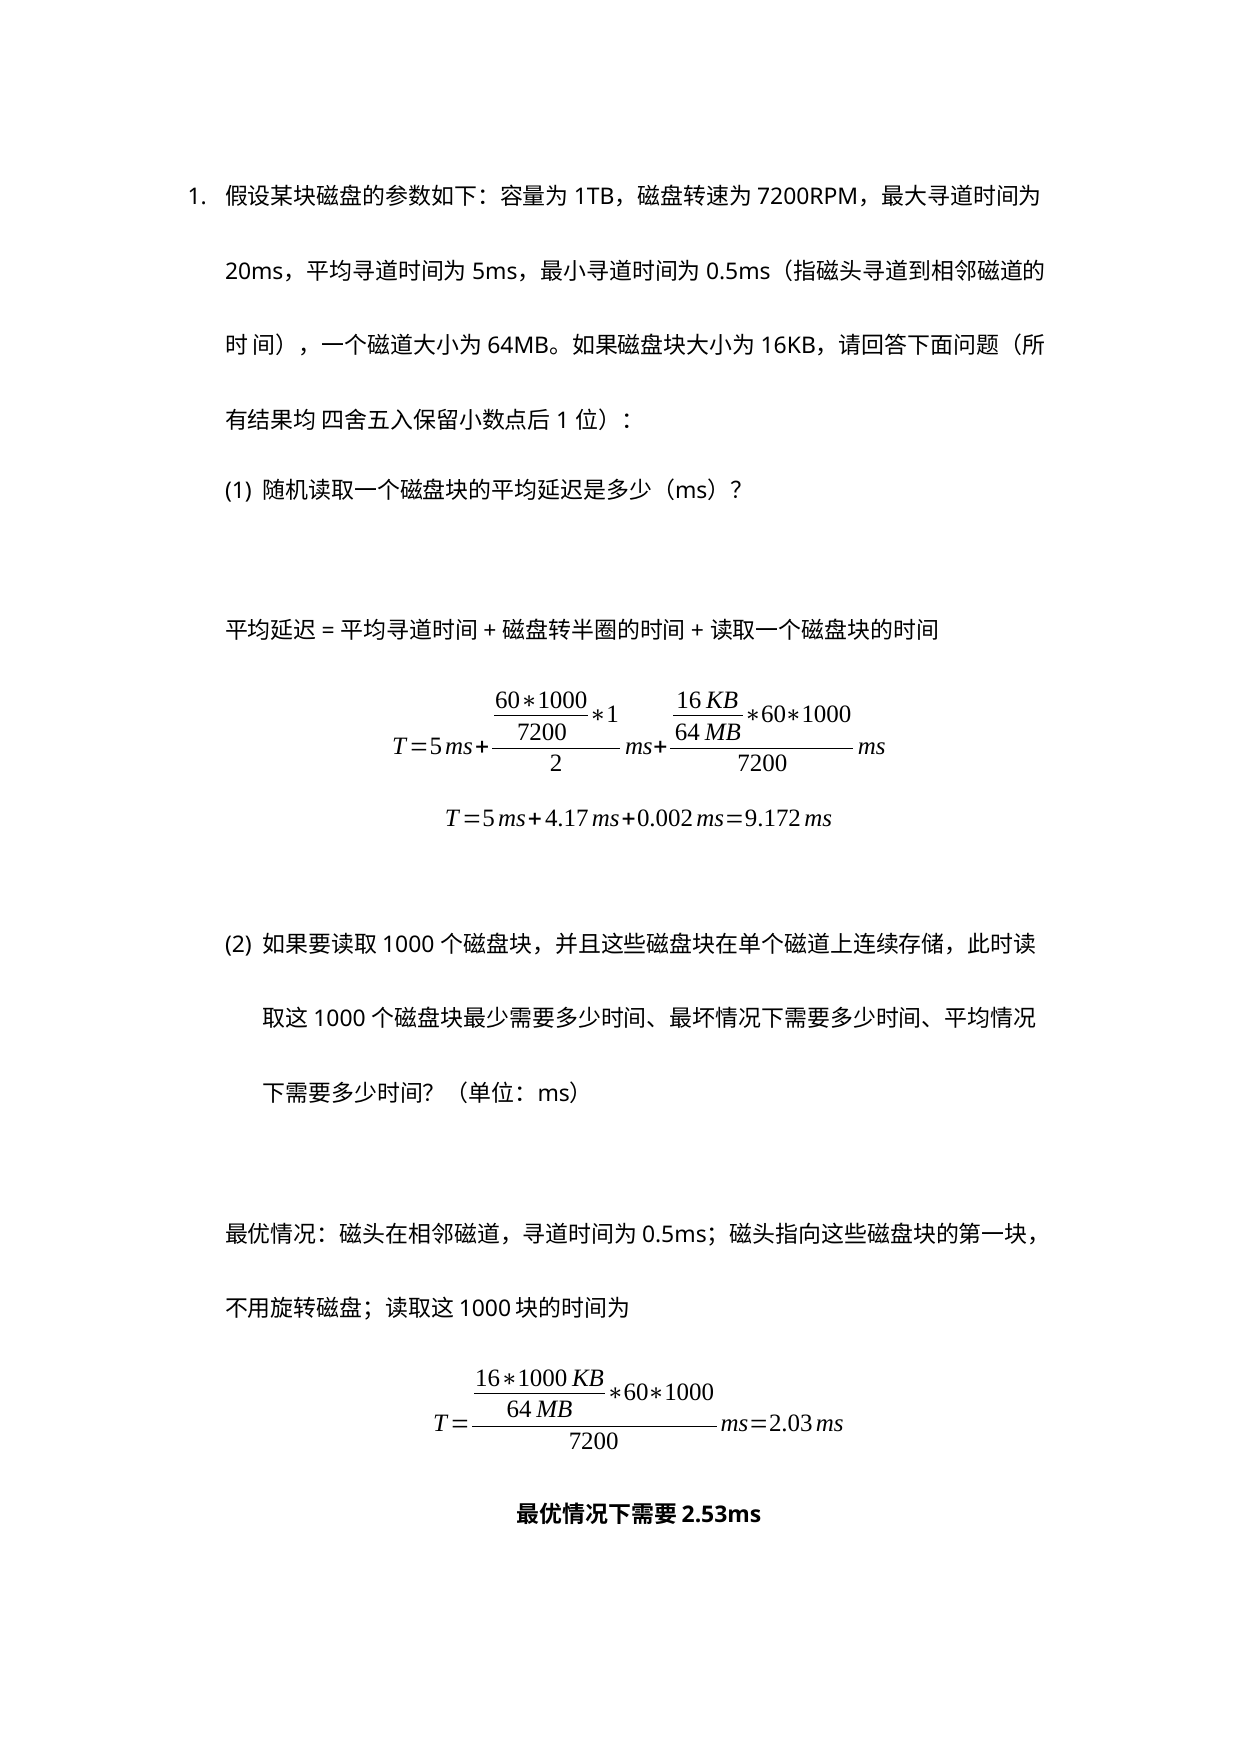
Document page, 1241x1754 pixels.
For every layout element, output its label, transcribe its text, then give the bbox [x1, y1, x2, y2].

list 随机读取一个磁盘块的平均延迟是多少（ms）？ [225, 456, 1053, 521]
list 如果要读取 1000 个磁盘块，并且这些磁盘块在单个磁道上连续存储，此时读取这 1000 个磁盘块最少需要多少时间、最坏情况下需要多少时间、平均情况下需要多少时间？（单位：ms） [225, 910, 1053, 1124]
list 假设某块磁盘的参数如下：容量为 1TB，磁盘转速为 7200RPM，最大寻道时间为 20ms，平均寻道时间为 5ms，最小寻道时间为 0.5ms（指磁头寻道到相邻磁道的时 间），一个磁道大小为 64MB。如果磁盘块大小为 16KB，请回答下面问题（所有结果均 四舍五入保留小数点后 1 位）： [187, 162, 1053, 451]
text 最优情况下需要2.53ms [225, 1480, 1053, 1545]
text 平均延迟 = 平均寻道时间 + 磁盘转半圈的时间 + 读取一个磁盘块的时间 [225, 597, 1053, 662]
text 最优情况：磁头在相邻磁道，寻道时间为0.5ms；磁头指向这些磁盘块的第一块，不用旋转磁盘；读取这1000块的时间为 [225, 1200, 1053, 1339]
